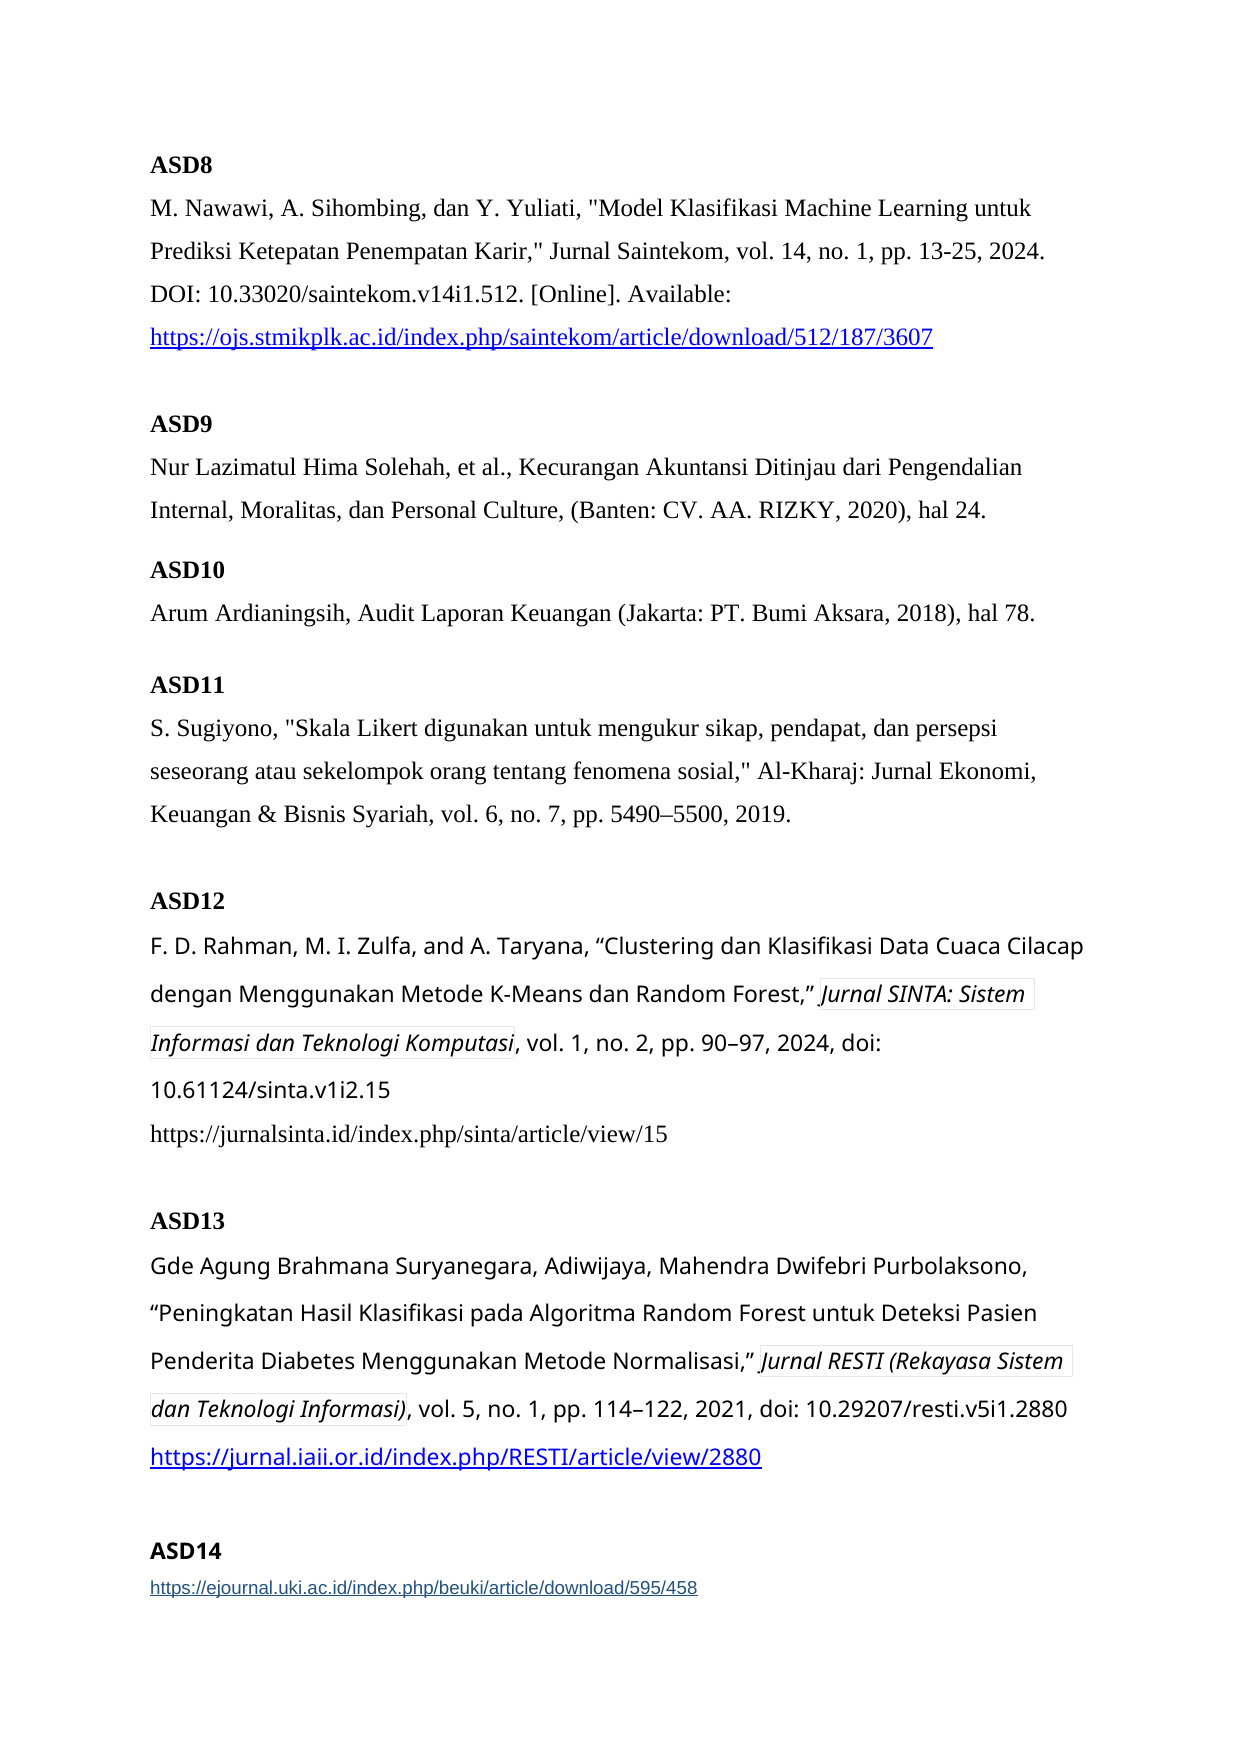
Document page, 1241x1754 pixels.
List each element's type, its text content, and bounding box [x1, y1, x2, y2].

text ASD10 Arum Ardianingsih, Audit Laporan Keuangan (Jakarta: PT. Bumi Aksara, 2018), hal 78. [150, 555, 1090, 627]
text ASD8 M. Nawawi, A. Sihombing, dan Y. Yuliati, "Model Klasifikasi Machine Learning untuk Prediksi Ketepatan Penempatan Karir," Jurnal Saintekom, vol. 14, no. 1, pp. 13-25, 2024. DOI: 10.33020/saintekom.v14i1.512. [Online]. Available: https://ojs.stmikplk.ac.id/index.php/saintekom/article/download/512/187/3607 ASD9 Nur Lazimatul Hima Solehah, et al., Kecurangan Akuntansi Ditinjau dari Pengendalian Internal, Moralitas, dan Personal Culture, (Banten: CV. AA. RIZKY, 2020), hal 24. [150, 150, 1090, 524]
